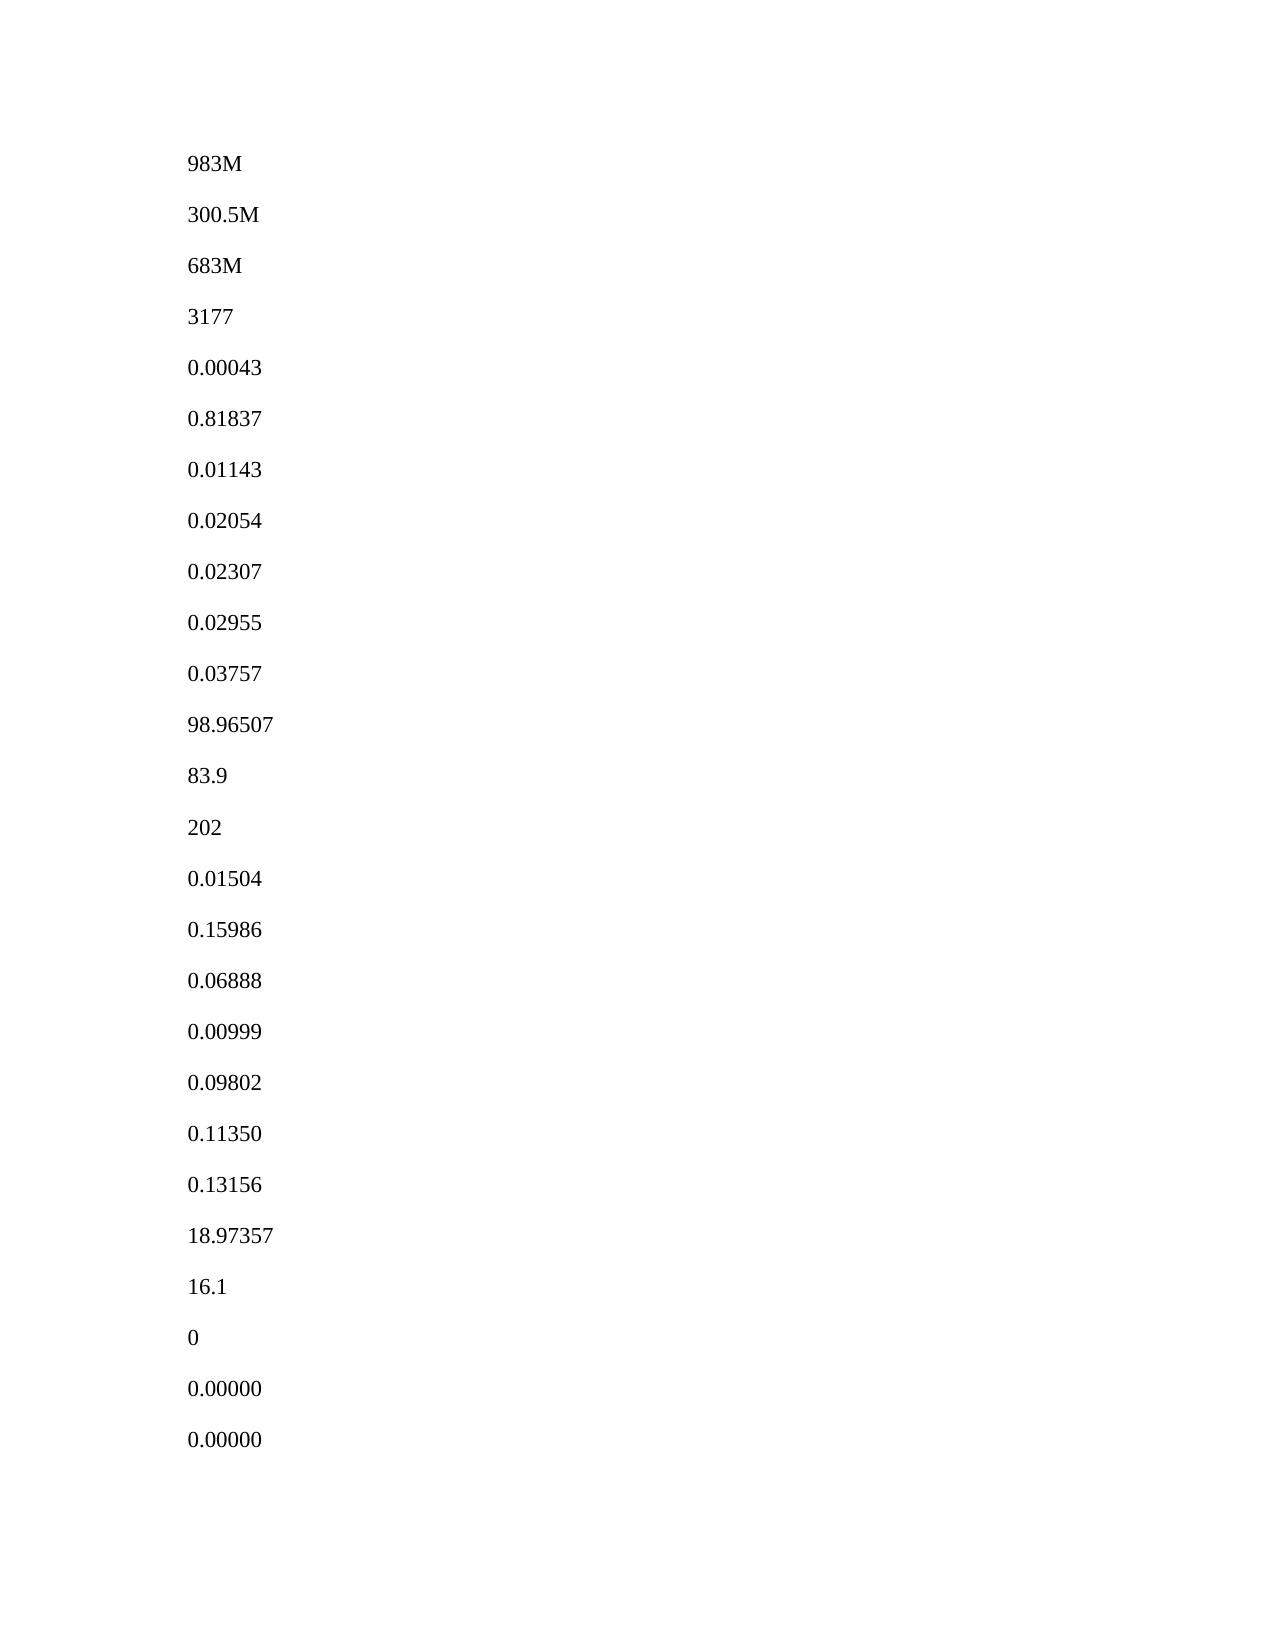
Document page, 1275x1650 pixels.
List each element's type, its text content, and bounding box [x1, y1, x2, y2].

table_cell 0.01504 [176, 865, 1076, 916]
table_cell 0.15986 [176, 916, 1076, 967]
table_cell 300.5M [176, 201, 1076, 252]
table_cell 0.00999 [176, 1018, 1076, 1069]
table_cell 16.1 [176, 1273, 1076, 1324]
table_cell 83.9 [176, 763, 1076, 813]
table_cell 18.97357 [176, 1222, 1076, 1273]
table_cell 0.11350 [176, 1120, 1076, 1171]
table_cell 0.00000 [176, 1375, 1076, 1426]
table_cell 0.06888 [176, 967, 1076, 1018]
table_cell 683M [176, 252, 1076, 303]
table_cell 0.01143 [176, 456, 1076, 507]
table_header 983M [176, 150, 1076, 201]
table_cell 202 [176, 814, 1076, 864]
table_cell 0.09802 [176, 1069, 1076, 1120]
table_cell 0 [176, 1324, 1076, 1375]
table_cell 0.02054 [176, 507, 1076, 558]
table_cell 0.00043 [176, 354, 1076, 405]
table_cell 3177 [176, 303, 1076, 354]
table_cell 98.96507 [176, 711, 1076, 762]
table_cell 0.81837 [176, 405, 1076, 456]
table_cell 0.03757 [176, 660, 1076, 711]
table_cell 0.02307 [176, 558, 1076, 609]
table_cell 0.00000 [176, 1426, 1076, 1477]
table_cell 0.02955 [176, 609, 1076, 660]
table_cell 0.13156 [176, 1171, 1076, 1222]
